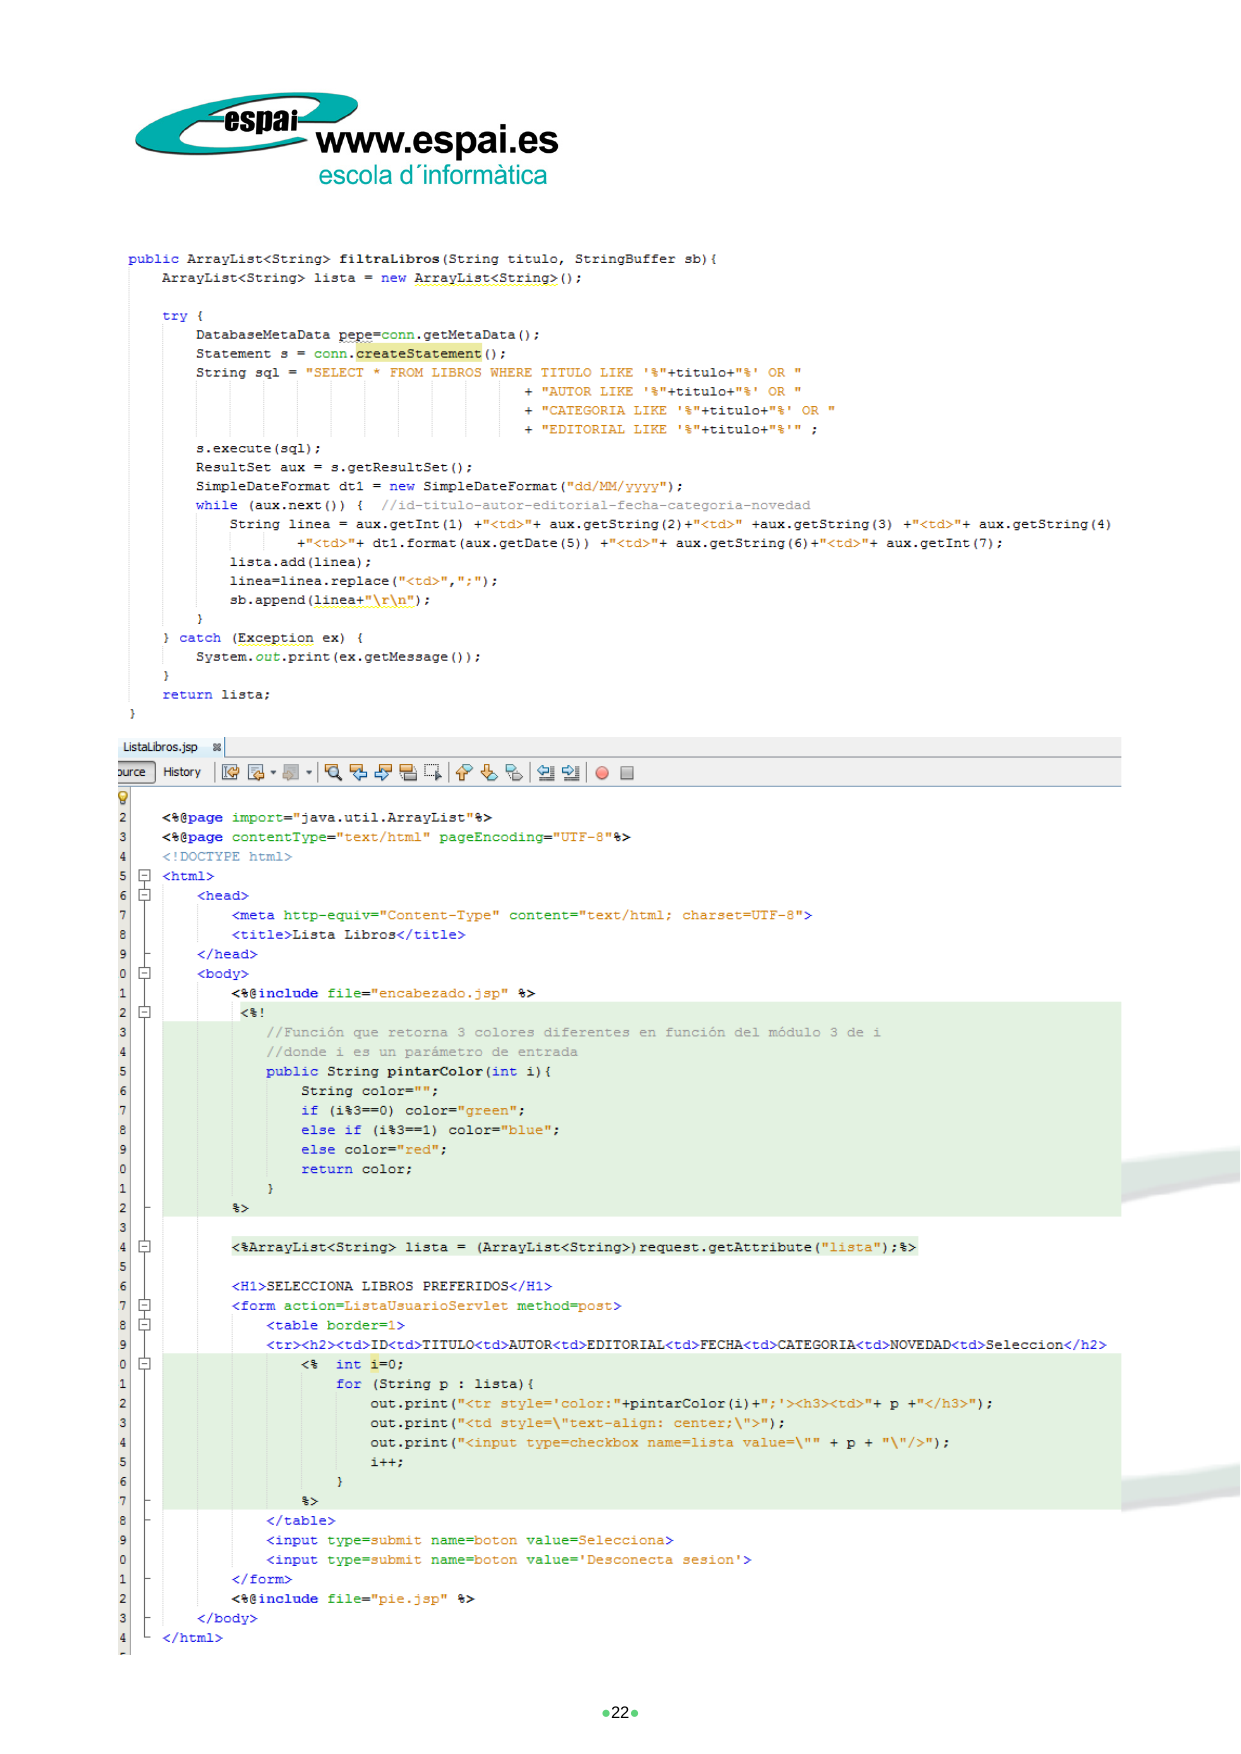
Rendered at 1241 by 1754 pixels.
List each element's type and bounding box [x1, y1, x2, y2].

picture [118, 73, 1122, 726]
picture [118, 737, 1122, 1655]
